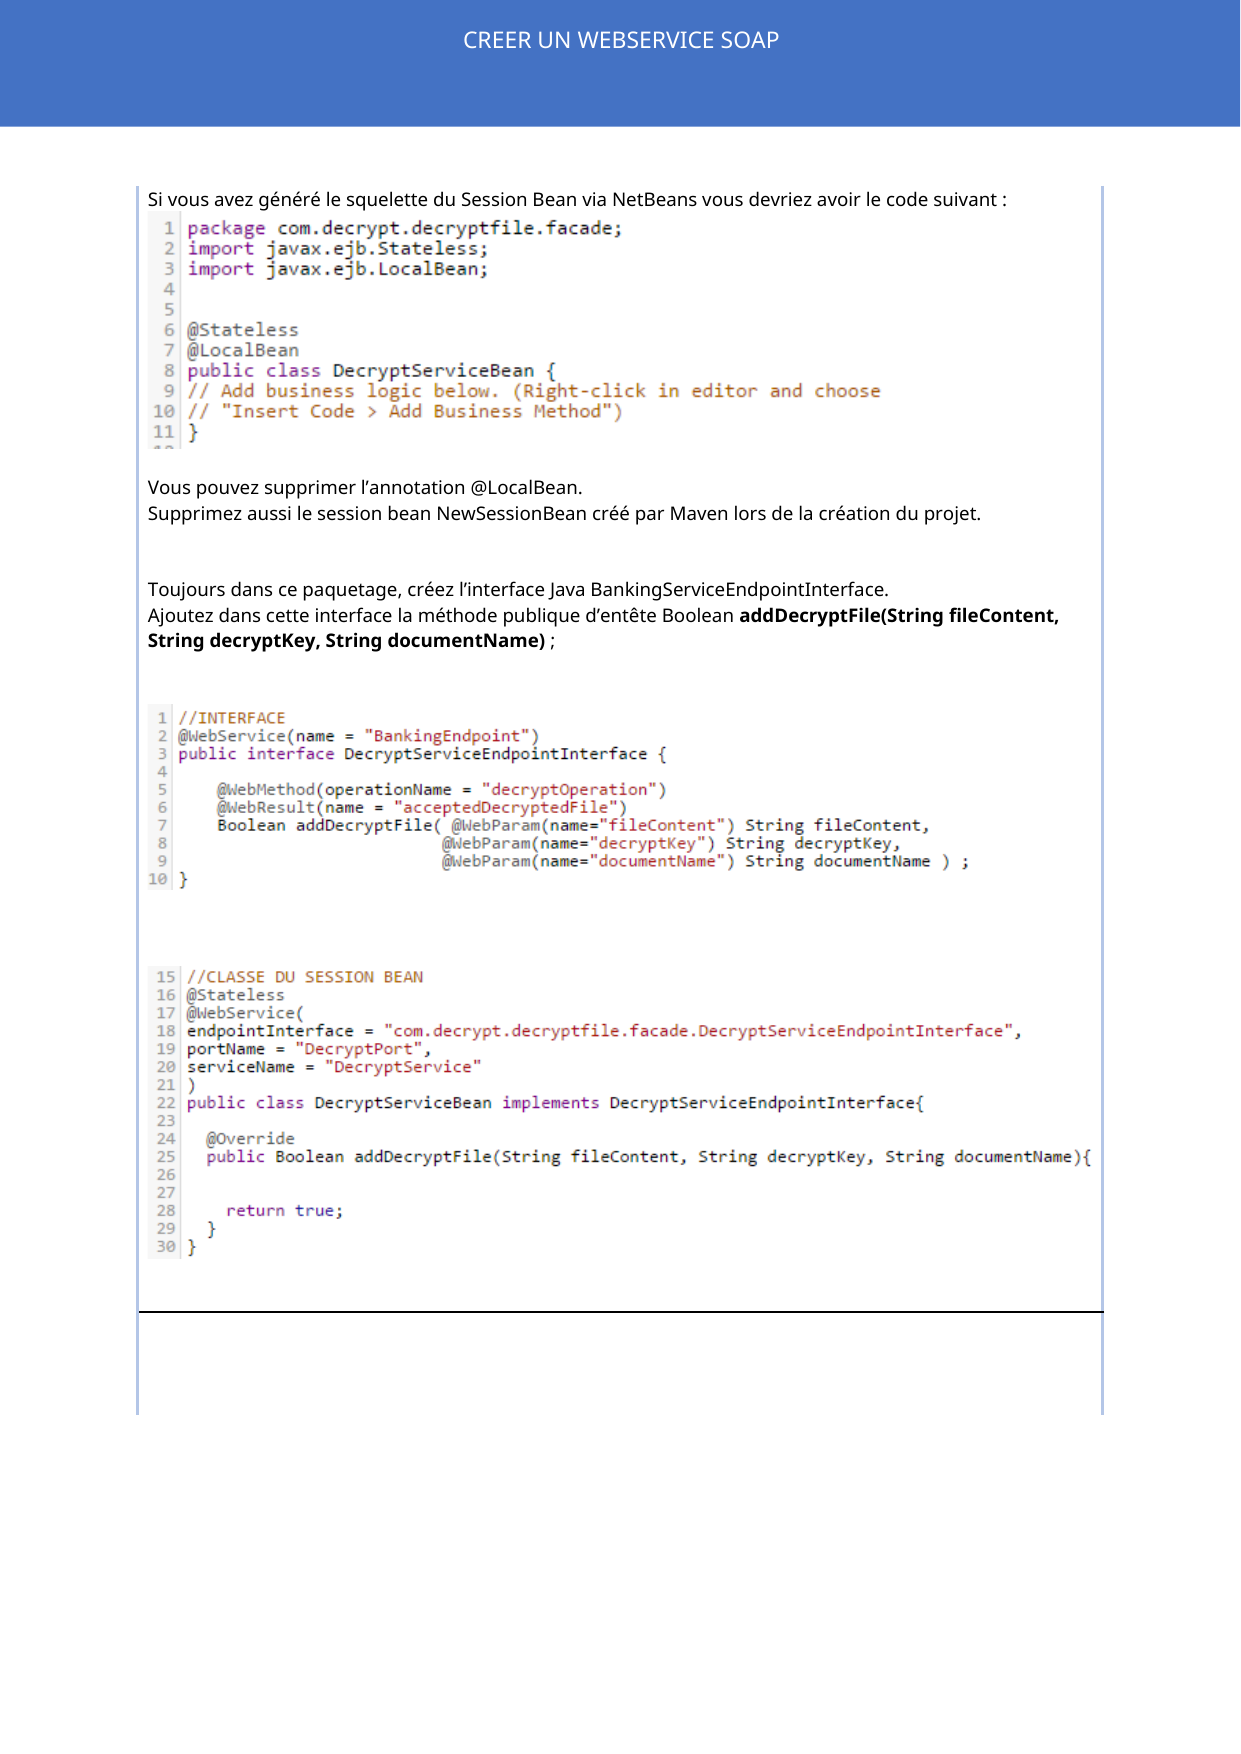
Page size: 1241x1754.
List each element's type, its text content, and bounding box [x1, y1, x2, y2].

text Vous pouvez supprimer l’annotation @LocalBean. [148, 474, 1093, 500]
text Si vous avez généré le squelette du Session Bean via NetBeans vous devriez avoir le code suivant : [148, 186, 1093, 211]
text Ajoutez dans cette interface la méthode publique d’entête Boolean addDecryptFile(String fileContent, String decryptKey, String documentName) ; [148, 602, 1093, 653]
picture [147, 966, 1093, 1259]
text Toujours dans ce paquetage, créez l’interface Java BankingServiceEndpointInterface. [148, 576, 1093, 602]
picture [147, 704, 976, 890]
text Supprimez aussi le session bean NewSessionBean créé par Maven lors de la création du projet. [148, 500, 1093, 525]
picture [147, 211, 885, 449]
